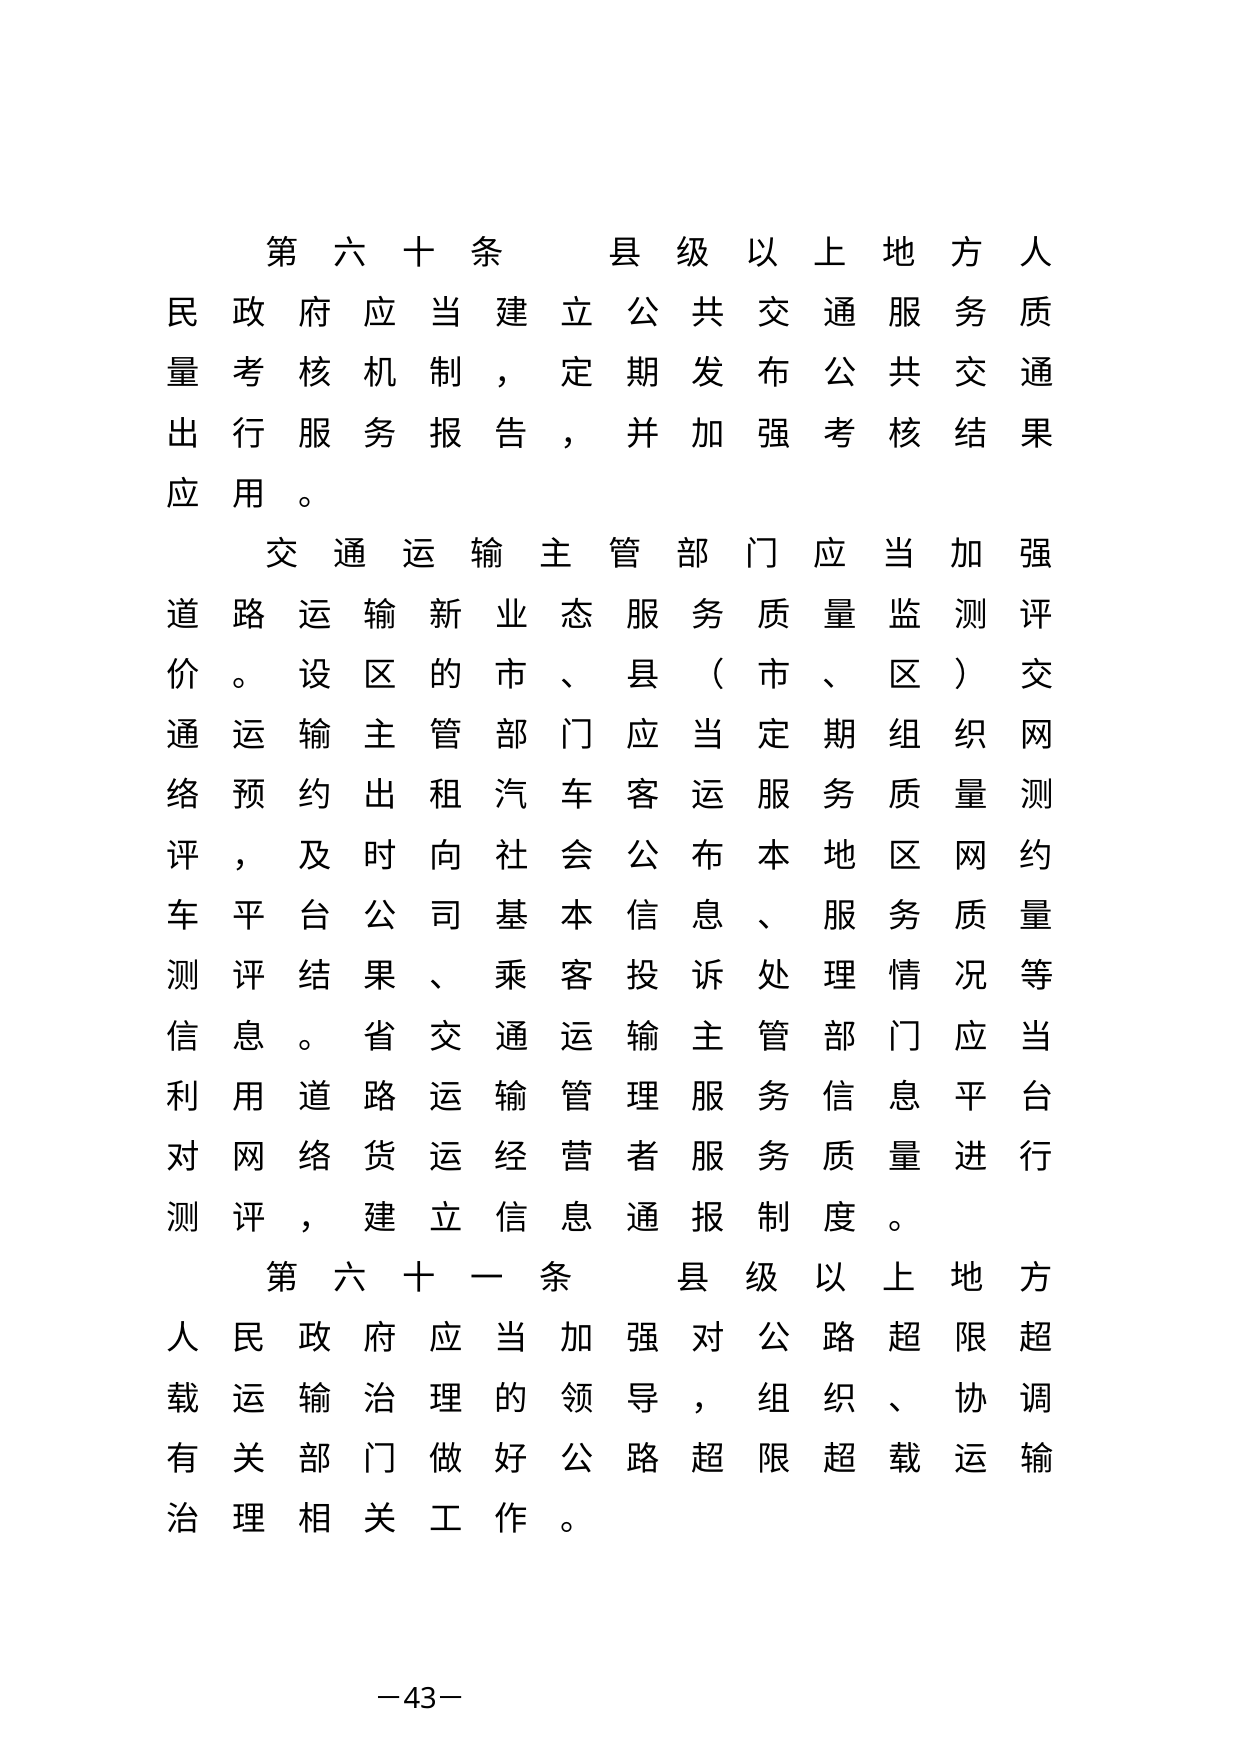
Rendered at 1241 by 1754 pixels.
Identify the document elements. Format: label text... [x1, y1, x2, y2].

text 第六十条 县级以上地方人民政府应当建立公共交通服务质量考核机制，定期发布公共交通出行服务报告，并加强考核结果应用。 [167, 219, 1085, 521]
text 交通运输主管部门应当加强道路运输新业态服务质量监测评价。设区的市、县（市、区）交通运输主管部门应当定期组织网络预约出租汽车客运服务质量测评，及时向社会公布本地区网约车平台公司基本信息、服务质量测评结果、乘客投诉处理情况等信息。省交通运输主管部门应当利用道路运输管理服务信息平台对网络货运经营者服务质量进行测评，建立信息通报制度。 [167, 521, 1085, 1245]
text 第六十一条 县级以上地方人民政府应当加强对公路超限超载运输治理的领导，组织、协调有关部门做好公路超限超载运输治理相关工作。 [167, 1245, 1085, 1546]
